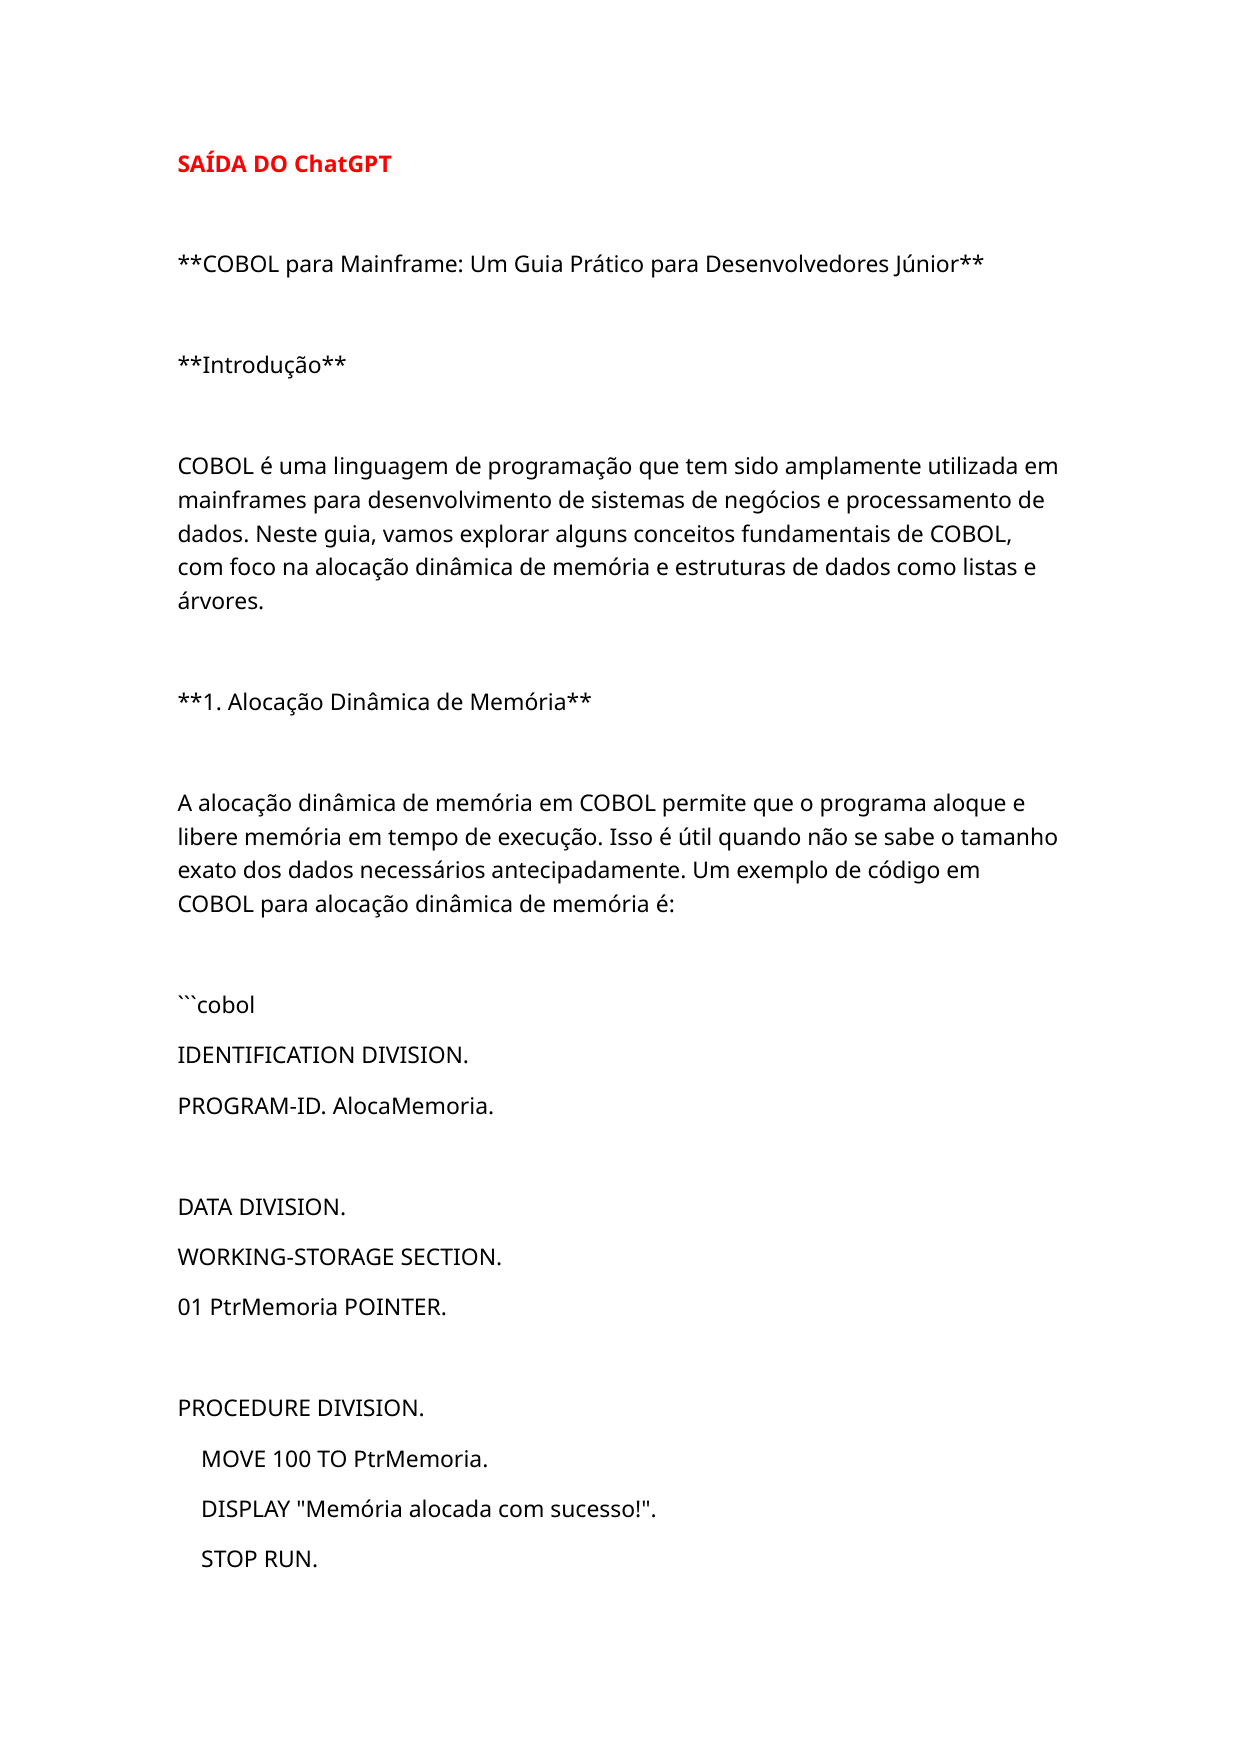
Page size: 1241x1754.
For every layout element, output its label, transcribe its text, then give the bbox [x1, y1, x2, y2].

text A alocação dinâmica de memória em COBOL permite que o programa aloque e libere memória em tempo de execução. Isso é útil quando não se sabe o tamanho exato dos dados necessários antecipadamente. Um exemplo de código em COBOL para alocação dinâmica de memória é: [177, 787, 1063, 919]
text **Introdução** [177, 349, 1063, 381]
text ```cobol [177, 989, 1063, 1020]
text **COBOL para Mainframe: Um Guia Prático para Desenvolvedores Júnior** [177, 248, 1063, 280]
text DATA DIVISION. [177, 1191, 1063, 1222]
text MOVE 100 TO PtrMemoria. [177, 1443, 1063, 1474]
text IDENTIFICATION DIVISION. [177, 1039, 1063, 1071]
text DISPLAY "Memória alocada com sucesso!". [177, 1493, 1063, 1524]
text PROGRAM-ID. AlocaMemoria. [177, 1090, 1063, 1121]
text PROCEDURE DIVISION. [177, 1392, 1063, 1423]
text SAÍDA DO ChatGPT [177, 148, 1063, 179]
text WORKING-STORAGE SECTION. [177, 1241, 1063, 1272]
text STOP RUN. [177, 1543, 1063, 1575]
text **1. Alocação Dinâmica de Memória** [177, 686, 1063, 717]
text 01 PtrMemoria POINTER. [177, 1291, 1063, 1323]
text COBOL é uma linguagem de programação que tem sido amplamente utilizada em mainframes para desenvolvimento de sistemas de negócios e processamento de dados. Neste guia, vamos explorar alguns conceitos fundamentais de COBOL, com foco na alocação dinâmica de memória e estruturas de dados como listas e árvores. [177, 450, 1063, 616]
